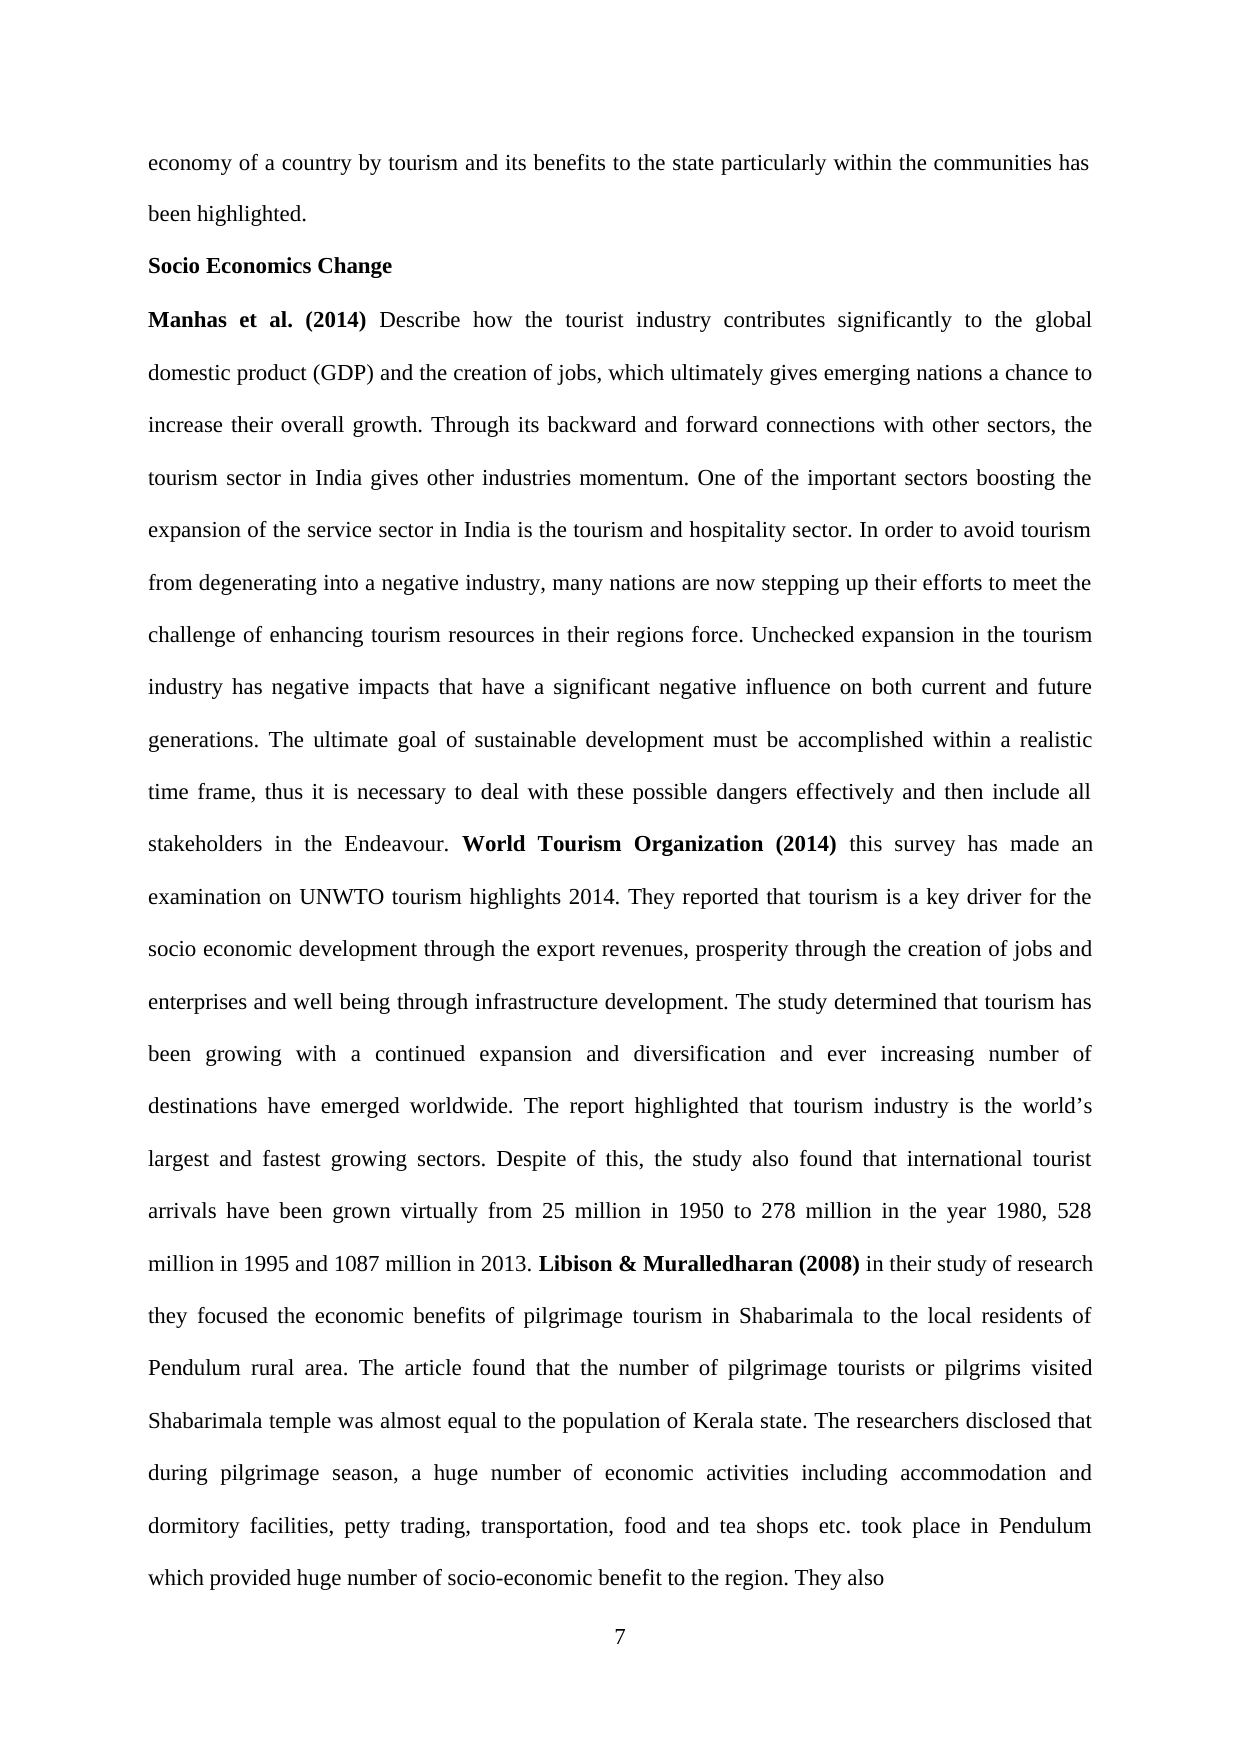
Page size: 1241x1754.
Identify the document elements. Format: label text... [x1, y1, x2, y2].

text economy of a country by tourism and its benefits to the state particularly within the communities has been highlighted. [148, 149, 1092, 227]
text 7 [148, 1623, 1092, 1650]
text Manhas et al. (2014) Describe how the tourist industry contributes significantly to the global domestic product (GDP) and the creation of jobs, which ultimately gives emerging nations a chance to increase their overall growth. Through its backward and forward connections with other sectors, the tourism sector in India gives other industries momentum. One of the important sectors boosting the expansion of the service sector in India is the tourism and hospitality sector. In order to avoid tourism from degenerating into a negative industry, many nations are now stepping up their efforts to meet the challenge of enhancing tourism resources in their regions force. Unchecked expansion in the tourism industry has negative impacts that have a significant negative influence on both current and future generations. The ultimate goal of sustainable development must be accomplished within a realistic time frame, thus it is necessary to deal with these possible dangers effectively and then include all stakeholders in the Endeavour. World Tourism Organization (2014) this survey has made an examination on UNWTO tourism highlights 2014. They reported that tourism is a key driver for the socio economic development through the export revenues, prosperity through the creation of jobs and enterprises and well being through infrastructure development. The study determined that tourism has been growing with a continued expansion and diversification and ever increasing number of destinations have emerged worldwide. The report highlighted that tourism industry is the world’s largest and fastest growing sectors. Despite of this, the study also found that international tourist arrivals have been grown virtually from 25 million in 1950 to 278 million in the year 1980, 528 million in 1995 and 1087 million in 2013. Libison & Muralledharan (2008) in their study of research they focused the economic benefits of pilgrimage tourism in Shabarimala to the local residents of Pendulum rural area. The article found that the number of pilgrimage tourists or pilgrims visited Shabarimala temple was almost equal to the population of Kerala state. The researchers disclosed that during pilgrimage season, a huge number of economic activities including accommodation and dormitory facilities, petty trading, transportation, food and tea shops etc. took place in Pendulum which provided huge number of socio-economic benefit to the region. They also [148, 307, 1094, 1590]
text Socio Economics Change [148, 253, 1094, 279]
